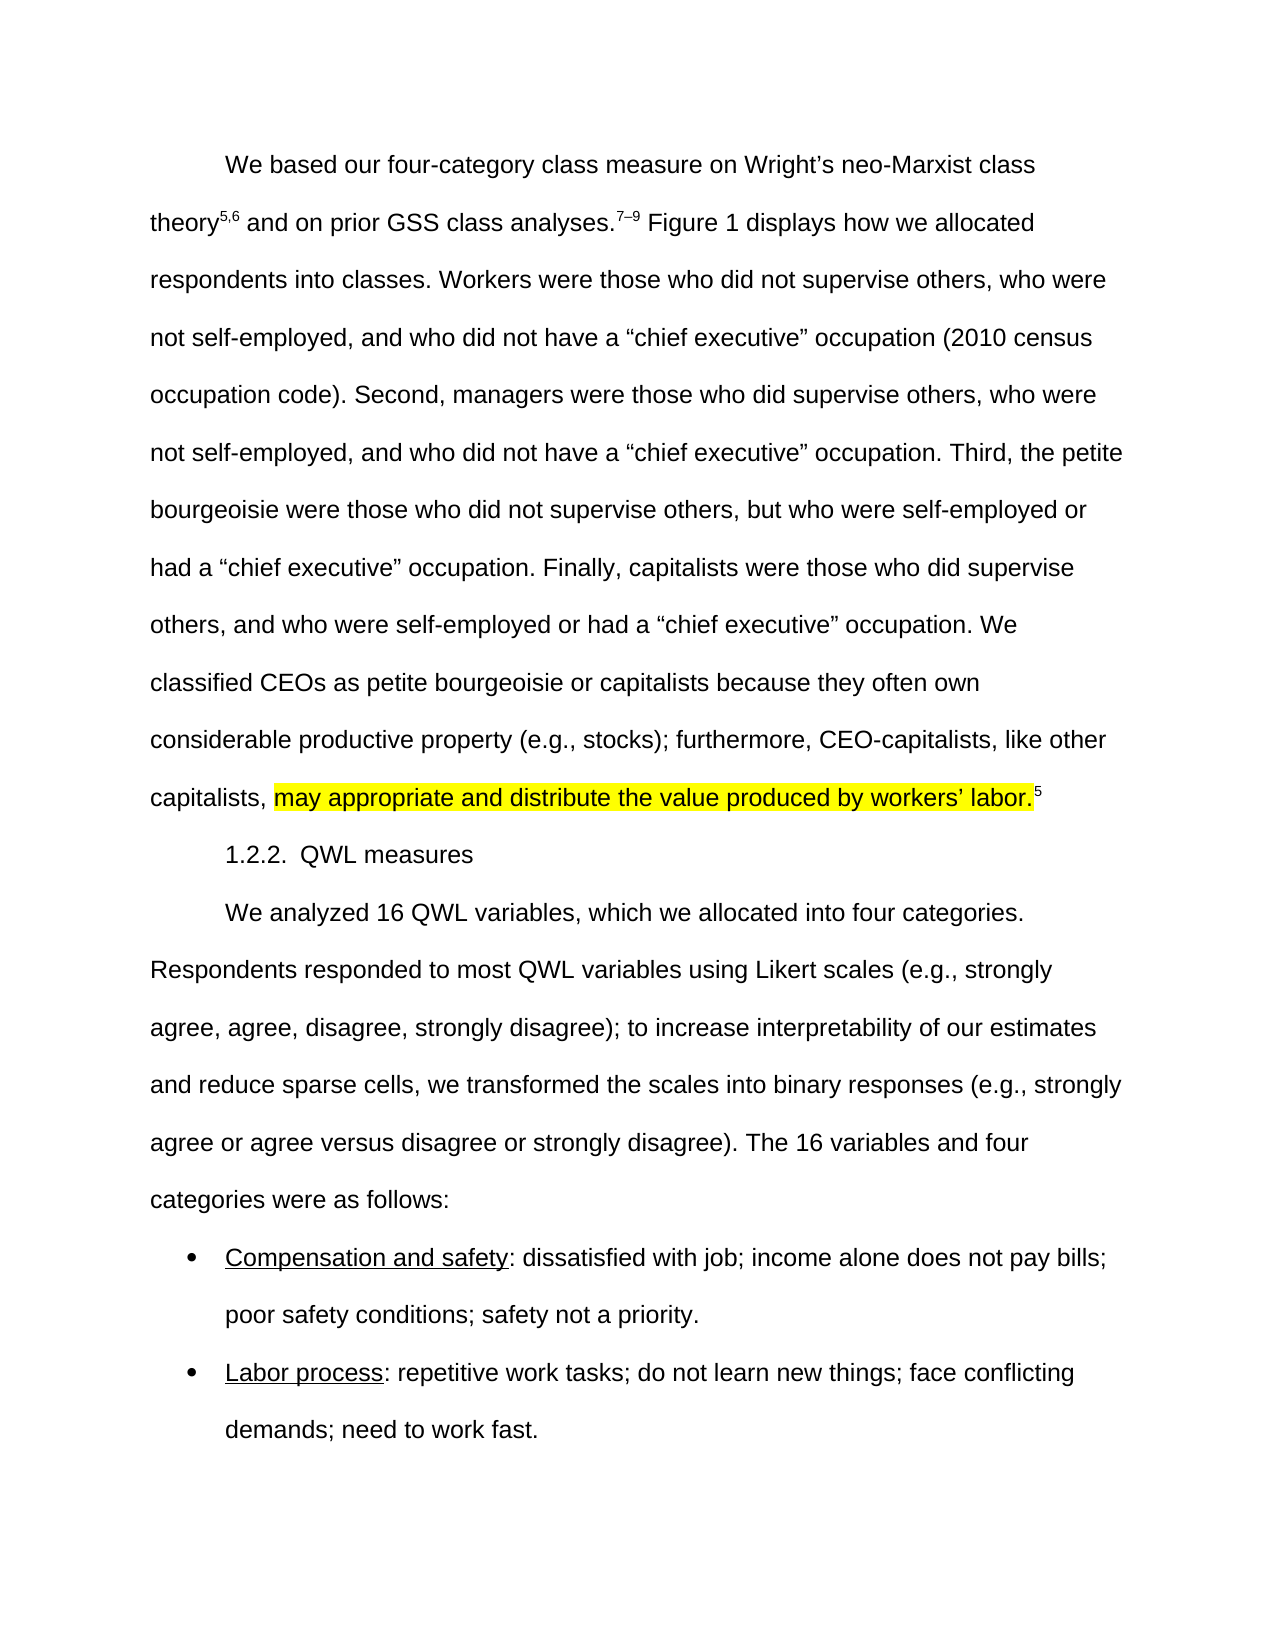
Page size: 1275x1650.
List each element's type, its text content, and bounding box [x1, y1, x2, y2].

list Labor process: repetitive work tasks; do not learn new things; face conflicting demands; need to work fast. [187, 1358, 1125, 1444]
list QWL measures [225, 840, 1125, 869]
text We analyzed 16 QWL variables, which we allocated into four categories. Respondents responded to most QWL variables using Likert scales (e.g., strongly agree, agree, disagree, strongly disagree); to increase interpretability of our estimates and reduce sparse cells, we transformed the scales into binary responses (e.g., strongly agree or agree versus disagree or strongly disagree). The 16 variables and four categories were as follows: [150, 897, 1125, 1214]
text We based our four-category class measure on Wright’s neo-Marxist class theory5,6 and on prior GSS class analyses.7–9 Figure 1 displays how we allocated respondents into classes. Workers were those who did not supervise others, who were not self-employed, and who did not have a “chief executive” occupation (2010 census occupation code). Second, managers were those who did supervise others, who were not self-employed, and who did not have a “chief executive” occupation. Third, the petite bourgeoisie were those who did not supervise others, but who were self-employed or had a “chief executive” occupation. Finally, capitalists were those who did supervise others, and who were self-employed or had a “chief executive” occupation. We classified CEOs as petite bourgeoisie or capitalists because they often own considerable productive property (e.g., stocks); furthermore, CEO-capitalists, like other capitalists, may appropriate and distribute the value produced by workers’ labor.5 [150, 150, 1125, 811]
list Compensation and safety: dissatisfied with job; income alone does not pay bills; poor safety conditions; safety not a priority. [187, 1242, 1125, 1329]
